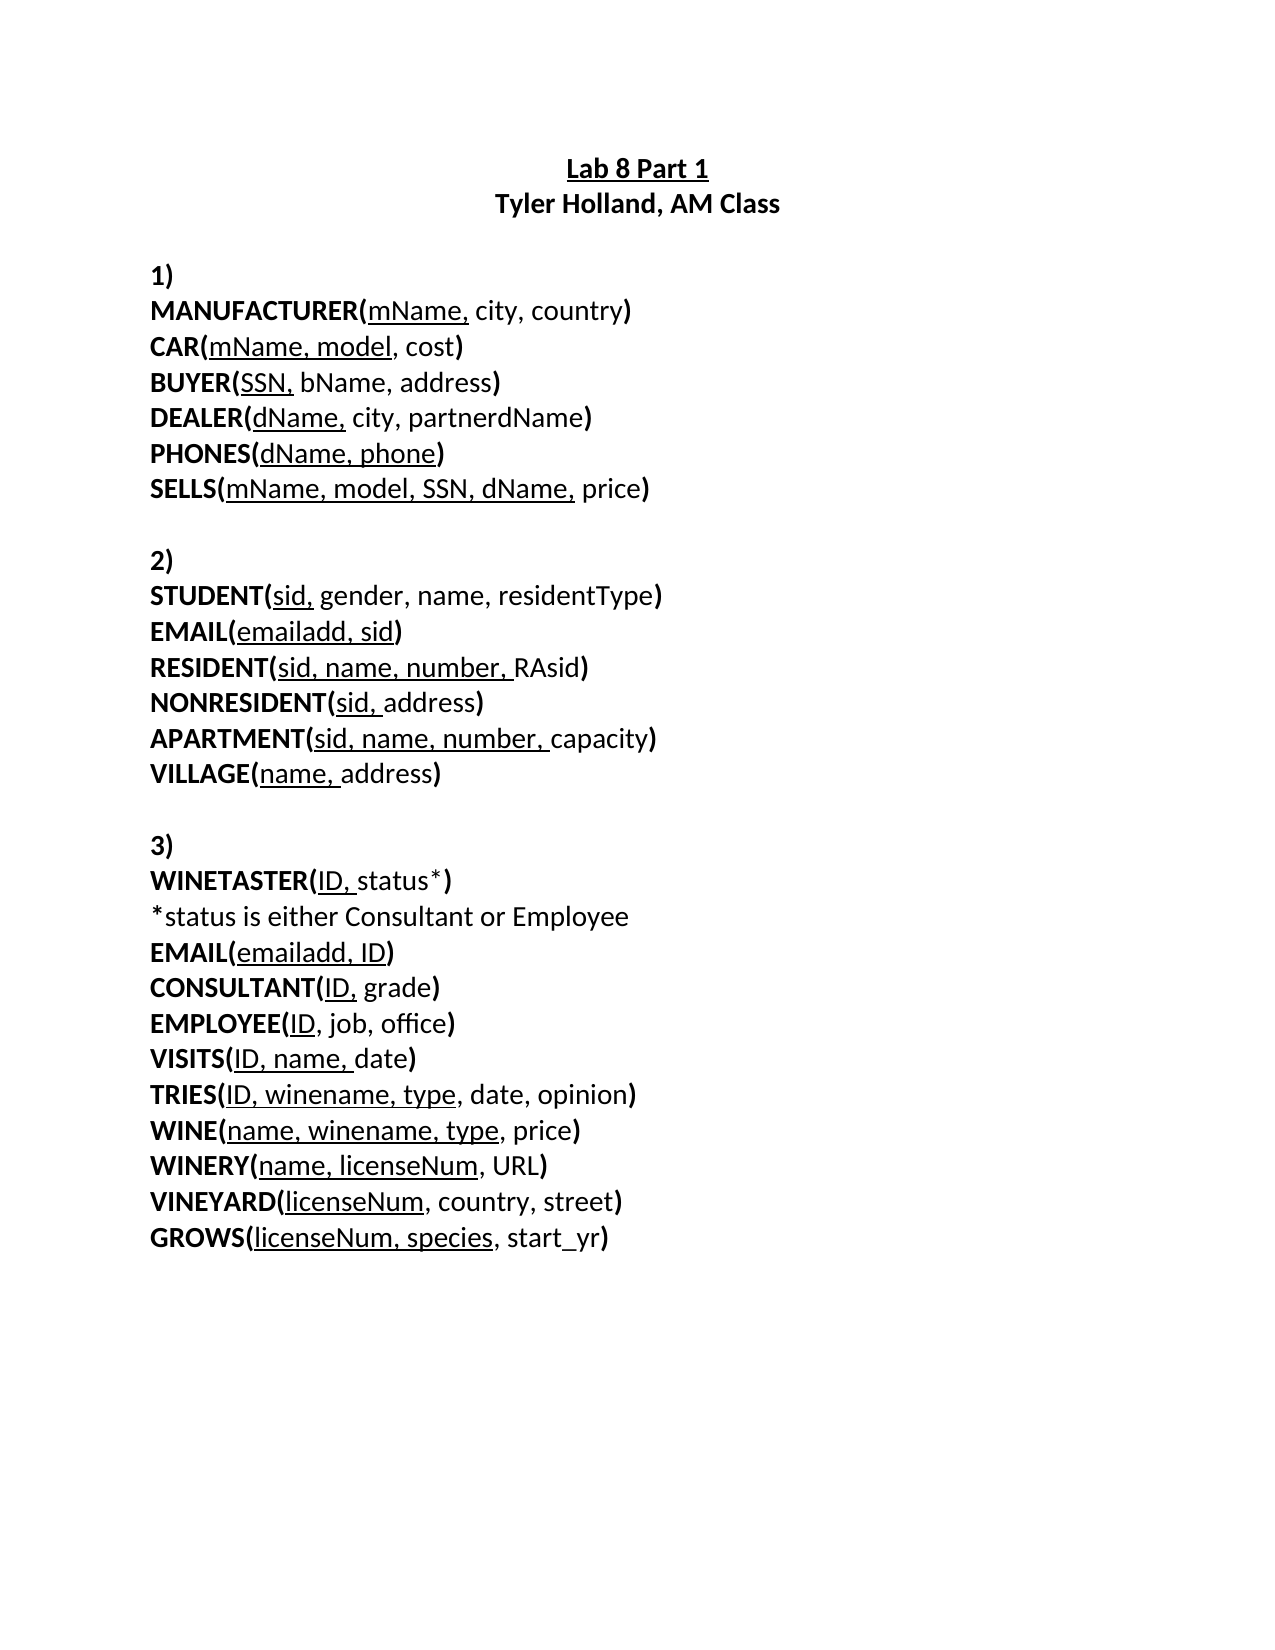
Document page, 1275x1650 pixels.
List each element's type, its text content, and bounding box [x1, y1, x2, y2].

text PHONES(dName, phone) [150, 435, 1125, 471]
text MANUFACTURER(mName, city, country) [150, 292, 1125, 328]
text APARTMENT(sid, name, number, capacity) [150, 720, 1125, 756]
text *status is either Consultant or Employee [150, 898, 1125, 934]
text WINE(name, winename, type, price) [150, 1112, 1125, 1147]
text BUYER(SSN, bName, address) [150, 364, 1125, 399]
text SELLS(mName, model, SSN, dName, price) [150, 471, 1125, 506]
text DEALER(dName, city, partnerdName) [150, 399, 1125, 435]
text VILLAGE(name, address) [150, 756, 1125, 791]
text CONSULTANT(ID, grade) [150, 969, 1125, 1005]
text WINERY(name, licenseNum, URL) [150, 1147, 1125, 1183]
text NONRESIDENT(sid, address) [150, 684, 1125, 720]
text CAR(mName, model, cost) [150, 328, 1125, 364]
text GROWS(licenseNum, species, start_yr) [150, 1219, 1125, 1254]
text 2) [150, 542, 1125, 577]
text EMPLOYEE(ID, job, office) [150, 1005, 1125, 1041]
text VISITS(ID, name, date) [150, 1041, 1125, 1076]
text RESIDENT(sid, name, number, RAsid) [150, 649, 1125, 684]
text Tyler Holland, AM Class [150, 186, 1125, 221]
text Lab 8 Part 1 [150, 150, 1125, 186]
text EMAIL(emailadd, sid) [150, 613, 1125, 649]
text 3) [150, 827, 1125, 862]
text VINEYARD(licenseNum, country, street) [150, 1183, 1125, 1219]
text WINETASTER(ID, status*) [150, 862, 1125, 898]
text 1) [150, 257, 1125, 292]
text EMAIL(emailadd, ID) [150, 934, 1125, 969]
text TRIES(ID, winename, type, date, opinion) [150, 1076, 1125, 1112]
text STUDENT(sid, gender, name, residentType) [150, 577, 1125, 613]
